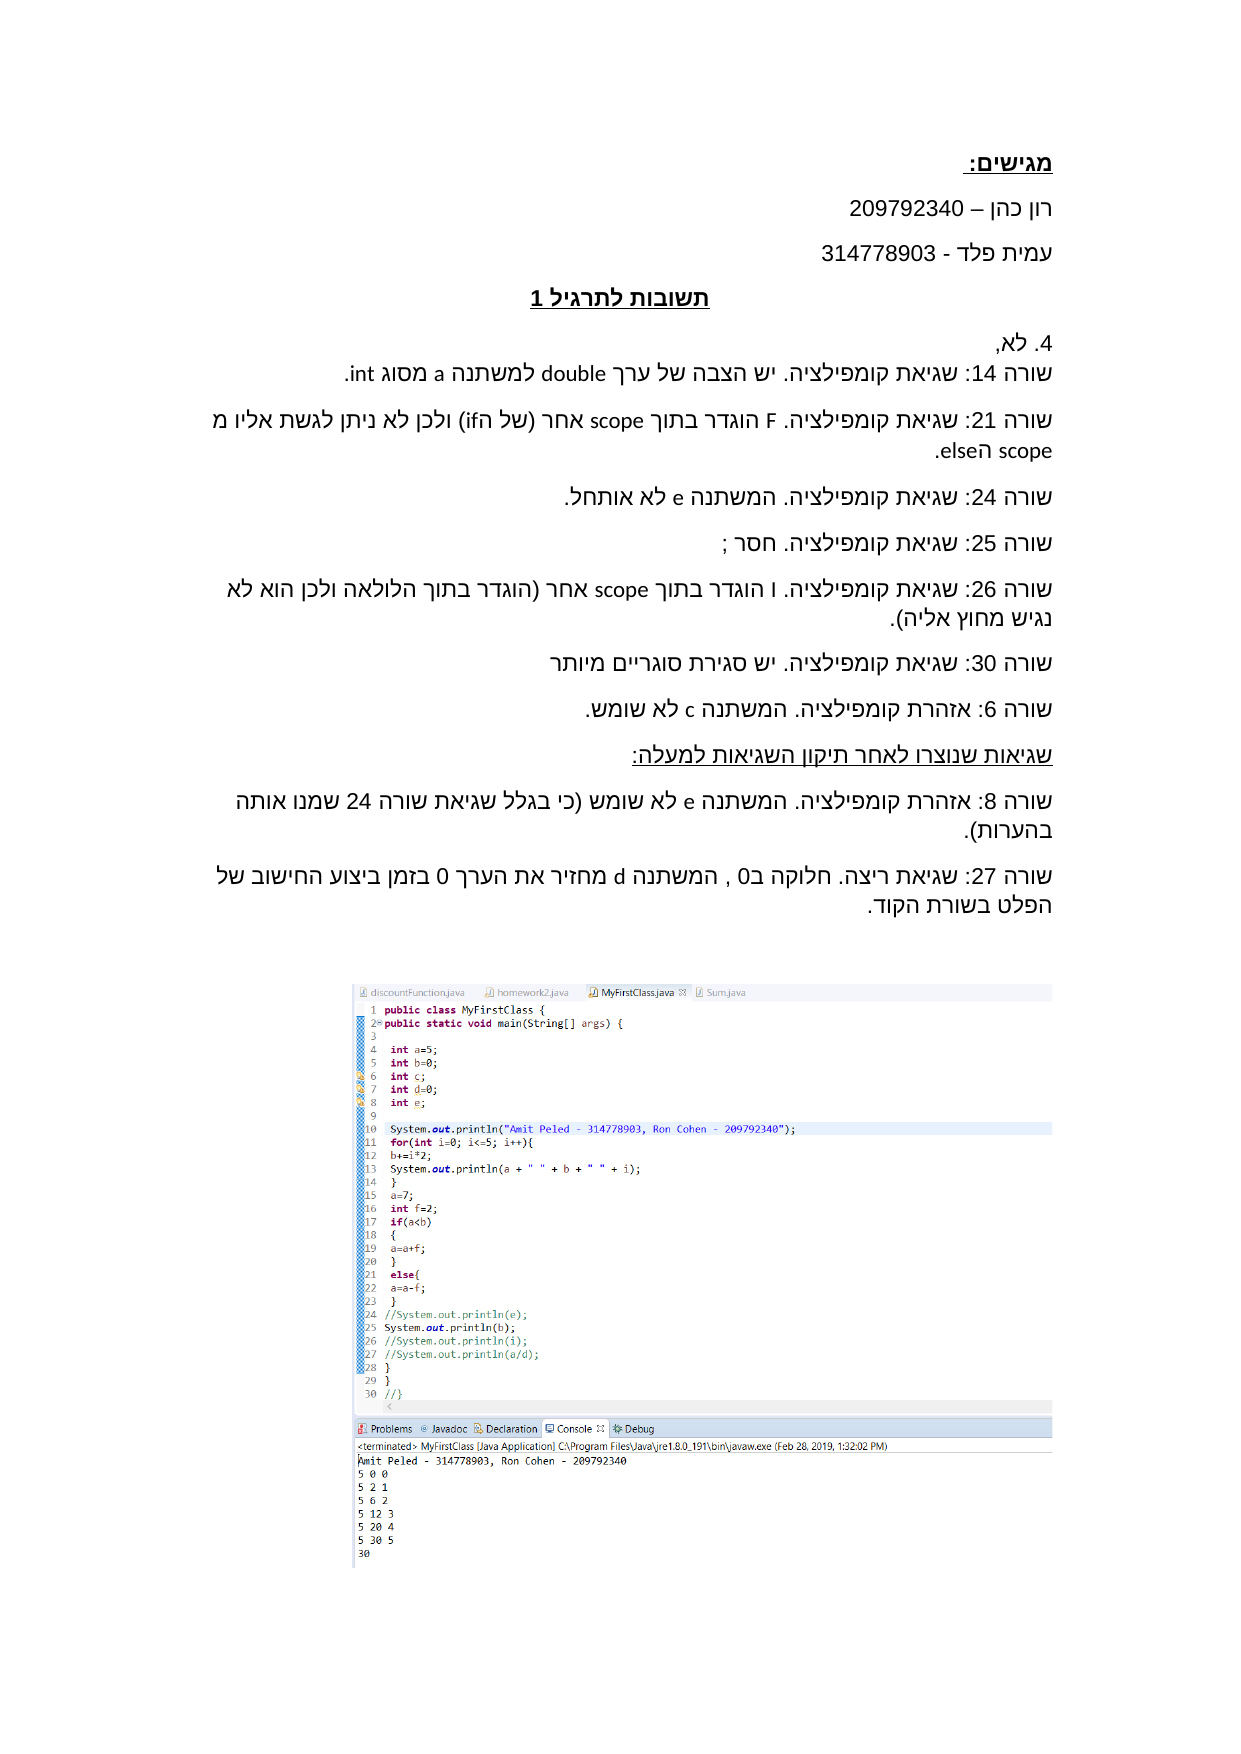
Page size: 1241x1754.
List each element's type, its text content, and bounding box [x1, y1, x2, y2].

text שורה 25: שגיאת קומפילציה. חסר ; [187, 530, 1053, 556]
text שורה 8: אזהרת קומפילציה. המשתנה e לא שומש (כי בגלל שגיאת שורה 24 שמנו אותה בהערות). [187, 787, 1053, 843]
text שורה 26: שגיאת קומפילציה. I הוגדר בתוך scope אחר (הוגדר בתוך הלולאה ולכן הוא לא נגיש מחוץ אליה). [187, 575, 1053, 631]
text רון כהן – 209792340 [187, 195, 1053, 221]
text עמית פלד - 314778903 [187, 240, 1053, 267]
text שורה 30: שגיאת קומפילציה. יש סגירת סוגריים מיותר [187, 650, 1053, 676]
text שורה 21: שגיאת קומפילציה. F הוגדר בתוך scope אחר (של הif) ולכן לא ניתן לגשת אליו מscope הelse. [187, 406, 1053, 464]
text שורה 6: אזהרת קומפילציה. המשתנה c לא שומש. [187, 695, 1053, 723]
picture [352, 984, 1053, 1568]
text 4. לא, שורה 14: שגיאת קומפילציה. יש הצבה של ערך double למשתנה a מסוג int. [187, 330, 1053, 387]
text שורה 27: שגיאת ריצה. חלוקה ב0 , המשתנה d מחזיר את הערך 0 בזמן ביצוע החישוב של הפלט בשורת הקוד. [187, 862, 1053, 919]
text שגיאות שנוצרו לאחר תיקון השגיאות למעלה: [187, 742, 1053, 768]
text שורה 24: שגיאת קומפילציה. המשתנה e לא אותחל. [187, 483, 1053, 511]
text מגישים: [187, 150, 1053, 176]
text תשובות לתרגיל 1 [187, 285, 1053, 312]
